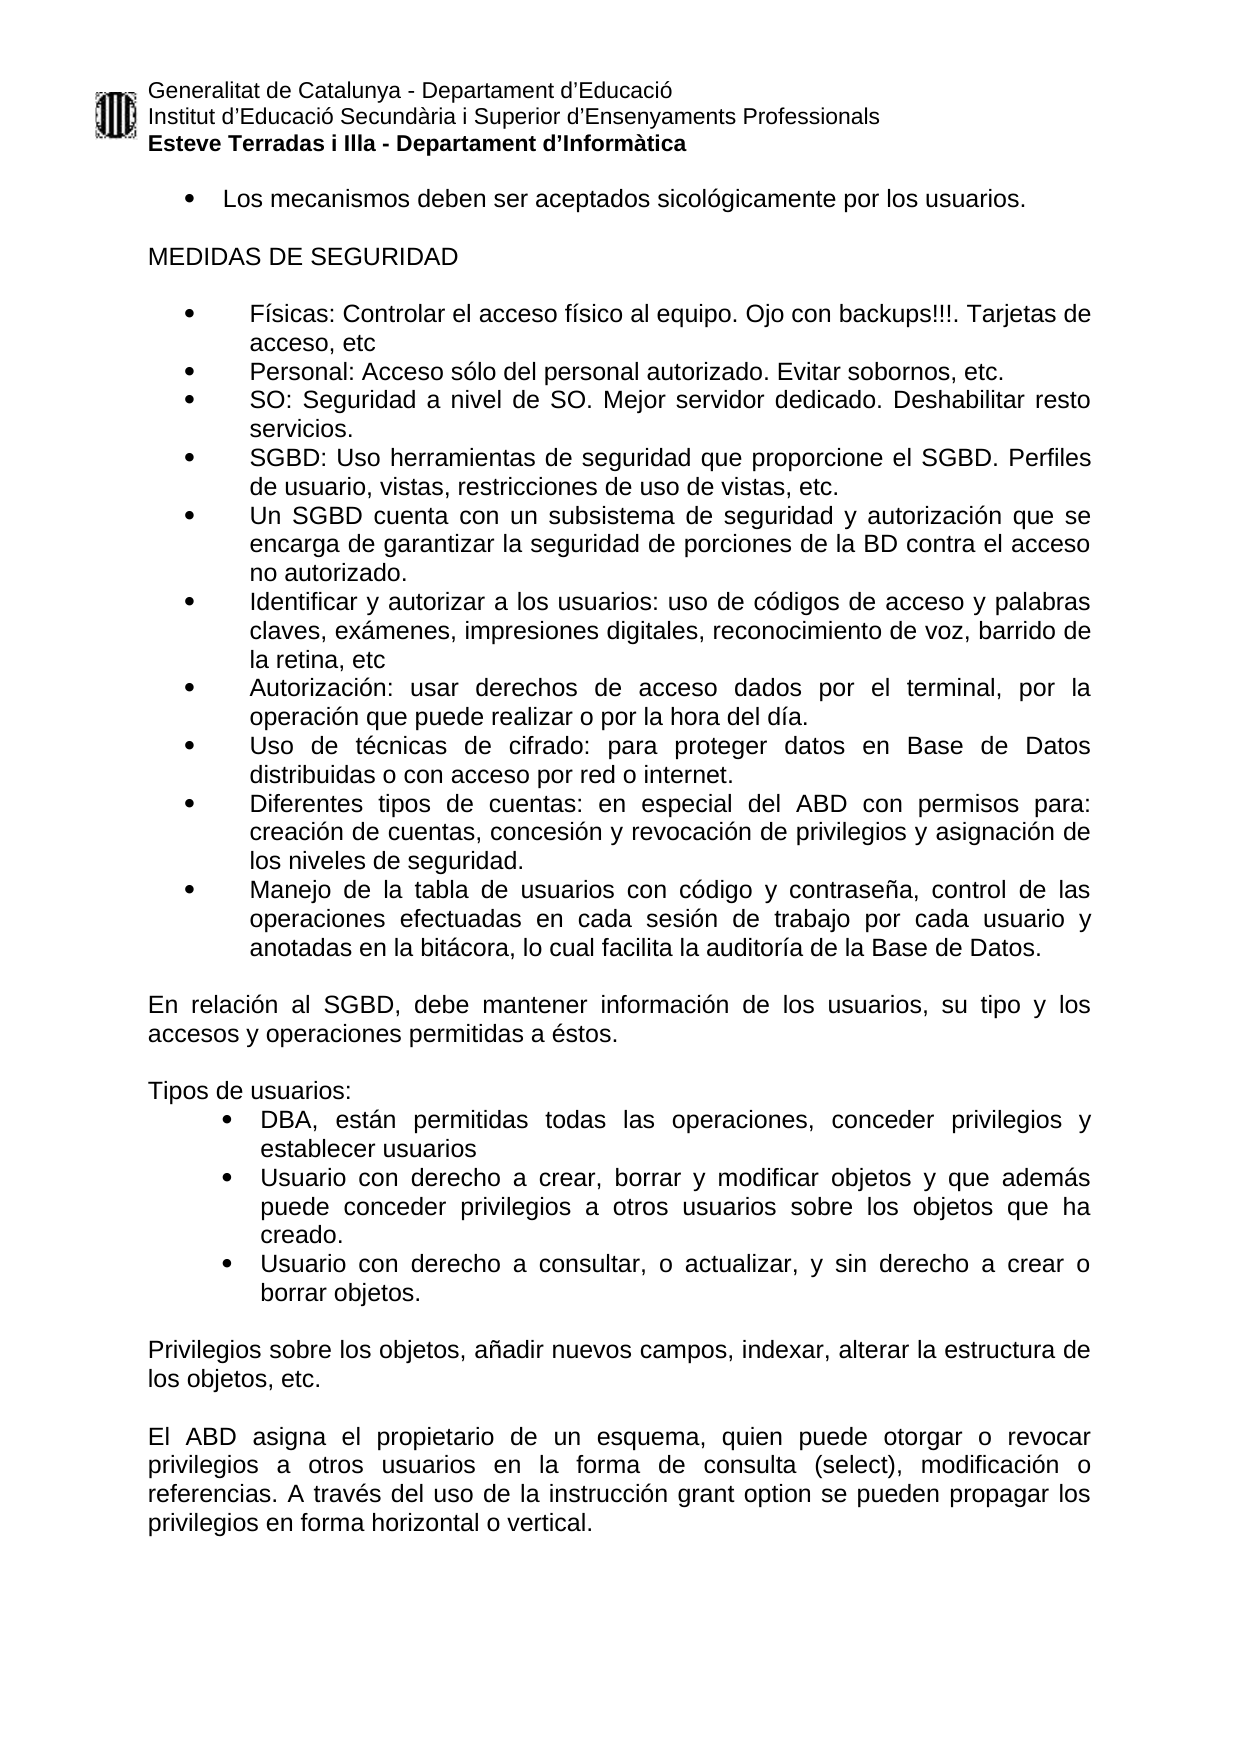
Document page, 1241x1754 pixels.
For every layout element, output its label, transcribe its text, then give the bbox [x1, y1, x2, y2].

list DBA, están permitidas todas las operaciones, conceder privilegios y establecer usuarios [223, 1105, 1092, 1163]
list Usuario con derecho a consultar, o actualizar, y sin derecho a crear o borrar objetos. [223, 1249, 1092, 1307]
text Tipos de usuarios: [148, 1076, 1092, 1105]
list Los mecanismos deben ser aceptados sicológicamente por los usuarios. [185, 184, 1092, 213]
list Identificar y autorizar a los usuarios: uso de códigos de acceso y palabras claves, exámenes, impresiones digitales, reconocimiento de voz, barrido de la retina, etc [185, 587, 1092, 673]
list SO: Seguridad a nivel de SO. Mejor servidor dedicado. Deshabilitar resto servicios. [185, 385, 1092, 443]
text Privilegios sobre los objetos, añadir nuevos campos, indexar, alterar la estructura de los objetos, etc. [148, 1335, 1092, 1393]
list SGBD: Uso herramientas de seguridad que proporcione el SGBD. Perfiles de usuario, vistas, restricciones de uso de vistas, etc. [185, 443, 1092, 501]
list Diferentes tipos de cuentas: en especial del ABD con permisos para: creación de cuentas, concesión y revocación de privilegios y asignación de los niveles de seguridad. [185, 788, 1092, 875]
picture [95, 92, 138, 140]
list Autorización: usar derechos de acceso dados por el terminal, por la operación que puede realizar o por la hora del día. [185, 673, 1092, 731]
text MEDIDAS DE SEGURIDAD [148, 241, 1092, 270]
text En relación al SGBD, debe mantener información de los usuarios, su tipo y los accesos y operaciones permitidas a éstos. [148, 990, 1092, 1047]
list Un SGBD cuenta con un subsistema de seguridad y autorización que se encarga de garantizar la seguridad de porciones de la BD contra el acceso no autorizado. [185, 501, 1092, 587]
list Personal: Acceso sólo del personal autorizado. Evitar sobornos, etc. [185, 357, 1092, 385]
text El ABD asigna el propietario de un esquema, quien puede otorgar o revocar privilegios a otros usuarios en la forma de consulta (select), modificación o referencias. A través del uso de la instrucción grant option se pueden propagar los privilegios en forma horizontal o vertical. [148, 1422, 1092, 1537]
list Uso de técnicas de cifrado: para proteger datos en Base de Datos distribuidas o con acceso por red o internet. [185, 731, 1092, 788]
list Físicas: Controlar el acceso físico al equipo. Ojo con backups!!!. Tarjetas de acceso, etc [185, 299, 1092, 357]
list Usuario con derecho a crear, borrar y modificar objetos y que además puede conceder privilegios a otros usuarios sobre los objetos que ha creado. [223, 1163, 1092, 1249]
list Manejo de la tabla de usuarios con código y contraseña, control de las operaciones efectuadas en cada sesión de trabajo por cada usuario y anotadas en la bitácora, lo cual facilita la auditoría de la Base de Datos. [185, 875, 1092, 961]
